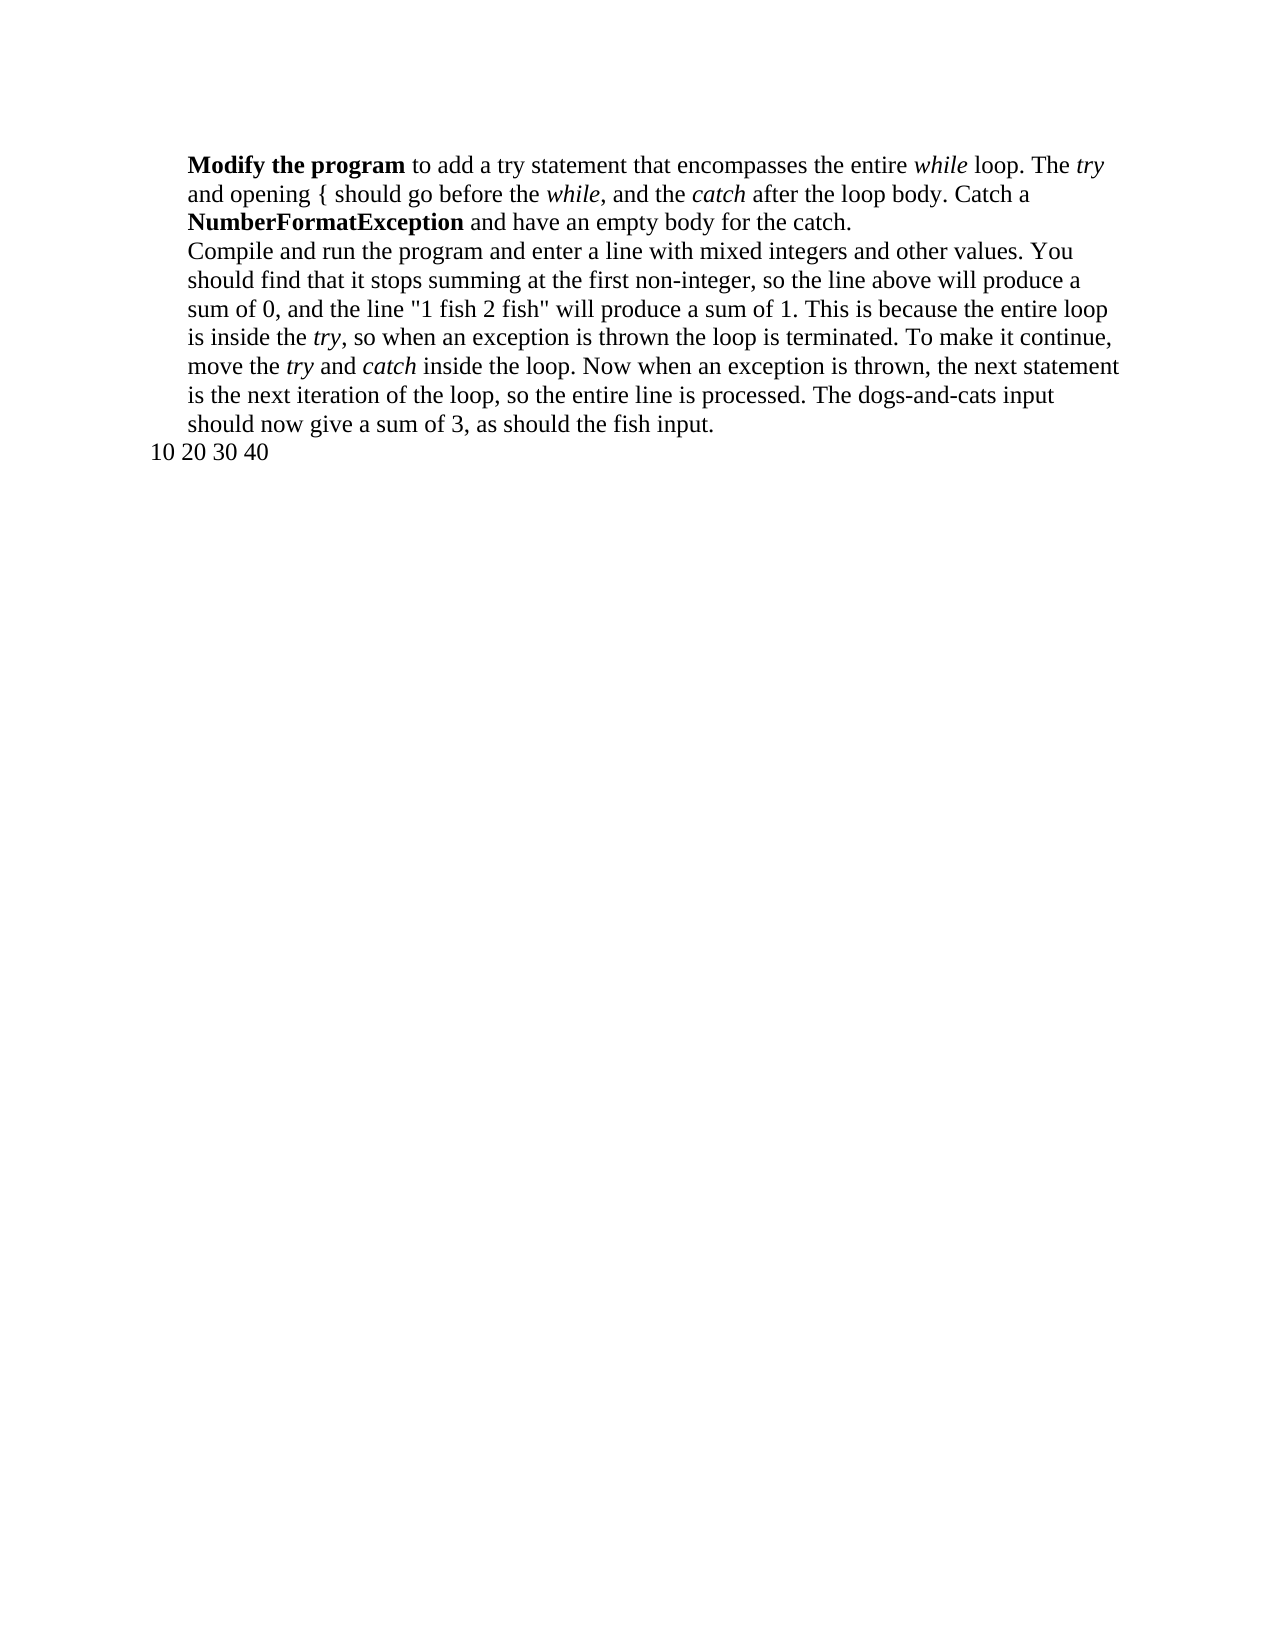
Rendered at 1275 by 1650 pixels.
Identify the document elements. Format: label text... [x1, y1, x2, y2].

list Compile and run the program and enter a line with mixed integers and other values. You should find that it stops summing at the first non-integer, so the line above will produce a sum of 0, and the line "1 fish 2 fish" will produce a sum of 1. This is because the entire loop is inside the try, so when an exception is thrown the loop is terminated. To make it continue, move the try and catch inside the loop. Now when an exception is thrown, the next statement is the next iteration of the loop, so the entire line is processed. The dogs-and-cats input should now give a sum of 3, as should the fish input. [150, 236, 1125, 437]
list Modify the program to add a try statement that encompasses the entire while loop. The try and opening { should go before the while, and the catch after the loop body. Catch a NumberFormatException and have an empty body for the catch. [150, 150, 1125, 236]
text 10 20 30 40// **************************************************************** [150, 437, 1125, 466]
